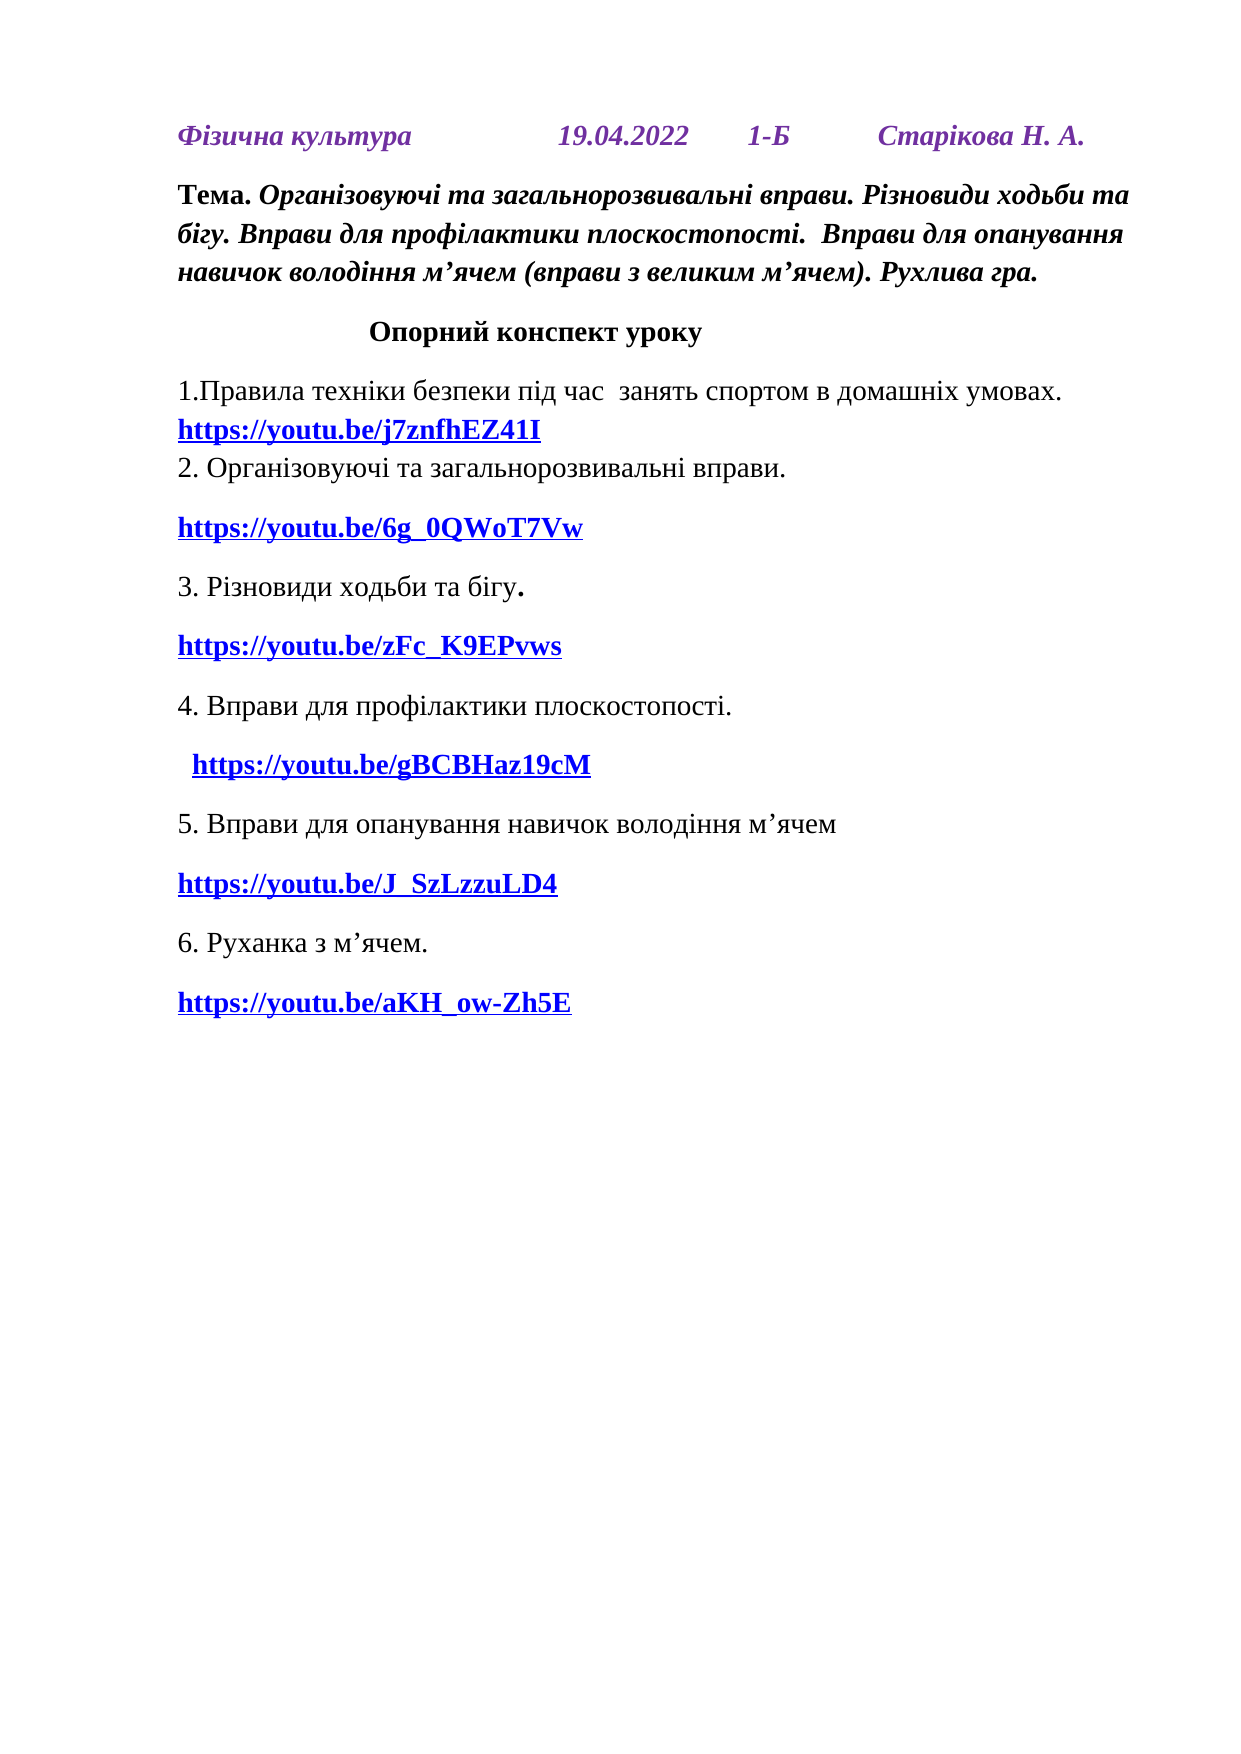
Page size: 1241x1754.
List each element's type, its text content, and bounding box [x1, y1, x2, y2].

text https://youtu.be/aKH_ow-Zh5E [177, 985, 1152, 1018]
text Фізична культура 19.04.2022 1-Б Старікова Н. А. [177, 118, 1152, 152]
text 1.Правила техніки безпеки під час занять спортом в домашніх умовах. [177, 373, 1152, 407]
text 3. Різновиди ходьби та бігу. [177, 569, 1152, 603]
text https://youtu.be/J_SzLzzuLD4 [177, 866, 1152, 899]
text https://youtu.be/gBCBHaz19cM [177, 747, 1152, 781]
text 5. Вправи для опанування навичок володіння м’ячем [177, 807, 1152, 840]
text 4. Вправи для профілактики плоскостопості. [177, 688, 1152, 721]
text https://youtu.be/6g_0QWoT7Vw [177, 510, 1152, 543]
text https://youtu.be/zFc_K9EPvws [177, 628, 1152, 662]
text https://youtu.be/j7znfhEZ41I [177, 412, 1152, 445]
text 6. Руханка з м’ячем. [177, 925, 1152, 959]
text Опорний конспект уроку [325, 314, 1152, 347]
text 2. Організовуючі та загальнорозвивальні вправи. [177, 450, 1152, 484]
text Тема. Організовуючі та загальнорозвивальні вправи. Різновиди ходьби та бігу. Вправи для профілактики плоскостопості. Вправи для опанування навичок володіння м’ячем (вправи з великим м’ячем). Рухлива гра. [177, 177, 1152, 288]
